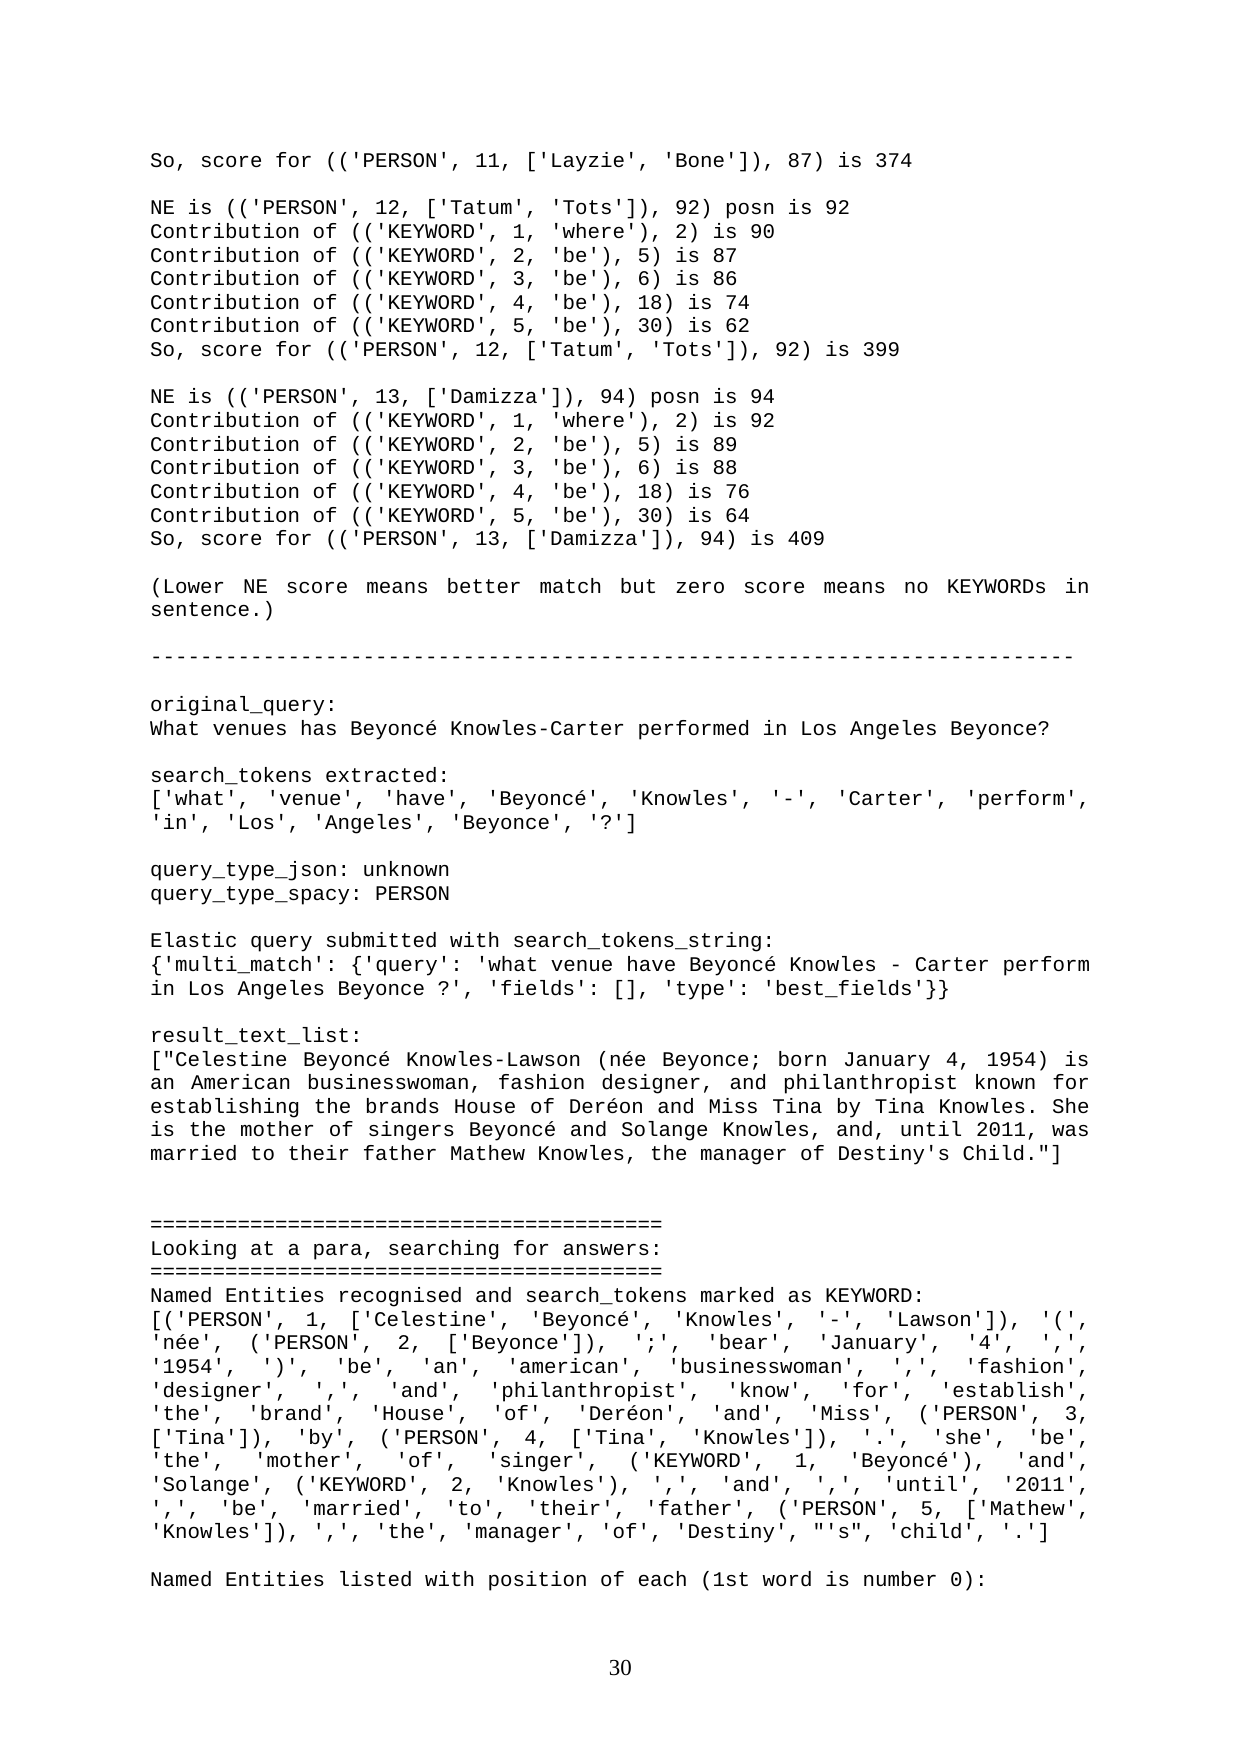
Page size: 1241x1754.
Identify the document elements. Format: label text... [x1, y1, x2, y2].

text So, score for (('PERSON', 11, ['Layzie', 'Bone']), 87) is 374 [150, 150, 1090, 174]
text Contribution of (('KEYWORD', 3, 'be'), 6) is 86 [150, 268, 1090, 292]
text Contribution of (('KEYWORD', 1, 'where'), 2) is 90 [150, 221, 1090, 244]
text -------------------------------------------------------------------------- [150, 647, 1090, 670]
text {'multi_match': {'query': 'what venue have Beyoncé Knowles - Carter perform in Los Angeles Beyonce ?', 'fields': [], 'type': 'best_fields'}} [150, 954, 1090, 1001]
text ["Celestine Beyoncé Knowles-Lawson (née Beyonce; born January 4, 1954) is an American businesswoman, fashion designer, and philanthropist known for establishing the brands House of Deréon and Miss Tina by Tina Knowles. She is the mother of singers Beyoncé and Solange Knowles, and, until 2011, was married to their father Mathew Knowles, the manager of Destiny's Child."] [150, 1048, 1090, 1167]
text ========================================= [150, 1261, 1090, 1285]
text ========================================= [150, 1214, 1090, 1238]
text So, score for (('PERSON', 12, ['Tatum', 'Tots']), 92) is 399 [150, 339, 1090, 363]
text Contribution of (('KEYWORD', 1, 'where'), 2) is 92 [150, 410, 1090, 434]
text original_query: [150, 694, 1090, 717]
text query_type_spacy: PERSON [150, 883, 1090, 907]
text Named Entities recognised and search_tokens marked as KEYWORD: [150, 1285, 1090, 1309]
text search_tokens extracted: [150, 765, 1090, 788]
text NE is (('PERSON', 13, ['Damizza']), 94) posn is 94 [150, 386, 1090, 410]
text [('PERSON', 1, ['Celestine', 'Beyoncé', 'Knowles', '-', 'Lawson']), '(', 'née', ('PERSON', 2, ['Beyonce']), ';', 'bear', 'January', '4', ',', '1954', ')', 'be', 'an', 'american', 'businesswoman', ',', 'fashion', 'designer', ',', 'and', 'philanthropist', 'know', 'for', 'establish', 'the', 'brand', 'House', 'of', 'Deréon', 'and', 'Miss', ('PERSON', 3, ['Tina']), 'by', ('PERSON', 4, ['Tina', 'Knowles']), '.', 'she', 'be', 'the', 'mother', 'of', 'singer', ('KEYWORD', 1, 'Beyoncé'), 'and', 'Solange', ('KEYWORD', 2, 'Knowles'), ',', 'and', ',', 'until', '2011', ',', 'be', 'married', 'to', 'their', 'father', ('PERSON', 5, ['Mathew', 'Knowles']), ',', 'the', 'manager', 'of', 'Destiny', "'s", 'child', '.'] [150, 1309, 1090, 1545]
text Looking at a para, searching for answers: [150, 1238, 1090, 1261]
text So, score for (('PERSON', 13, ['Damizza']), 94) is 409 [150, 528, 1090, 552]
text (Lower NE score means better match but zero score means no KEYWORDs in sentence.) [150, 576, 1090, 623]
text result_text_list: [150, 1025, 1090, 1048]
text Named Entities listed with position of each (1st word is number 0): [150, 1569, 1090, 1592]
text ['what', 'venue', 'have', 'Beyoncé', 'Knowles', '-', 'Carter', 'perform', 'in', 'Los', 'Angeles', 'Beyonce', '?'] [150, 788, 1090, 836]
text What venues has Beyoncé Knowles-Carter performed in Los Angeles Beyonce? [150, 717, 1090, 741]
text Contribution of (('KEYWORD', 2, 'be'), 5) is 89 [150, 434, 1090, 457]
text Contribution of (('KEYWORD', 5, 'be'), 30) is 64 [150, 505, 1090, 528]
text Contribution of (('KEYWORD', 4, 'be'), 18) is 76 [150, 481, 1090, 505]
text Contribution of (('KEYWORD', 4, 'be'), 18) is 74 [150, 292, 1090, 316]
text query_type_json: unknown [150, 859, 1090, 883]
text Contribution of (('KEYWORD', 5, 'be'), 30) is 62 [150, 316, 1090, 339]
text NE is (('PERSON', 12, ['Tatum', 'Tots']), 92) posn is 92 [150, 197, 1090, 221]
text Contribution of (('KEYWORD', 3, 'be'), 6) is 88 [150, 457, 1090, 481]
text Elastic query submitted with search_tokens_string: [150, 930, 1090, 954]
text Contribution of (('KEYWORD', 2, 'be'), 5) is 87 [150, 244, 1090, 268]
